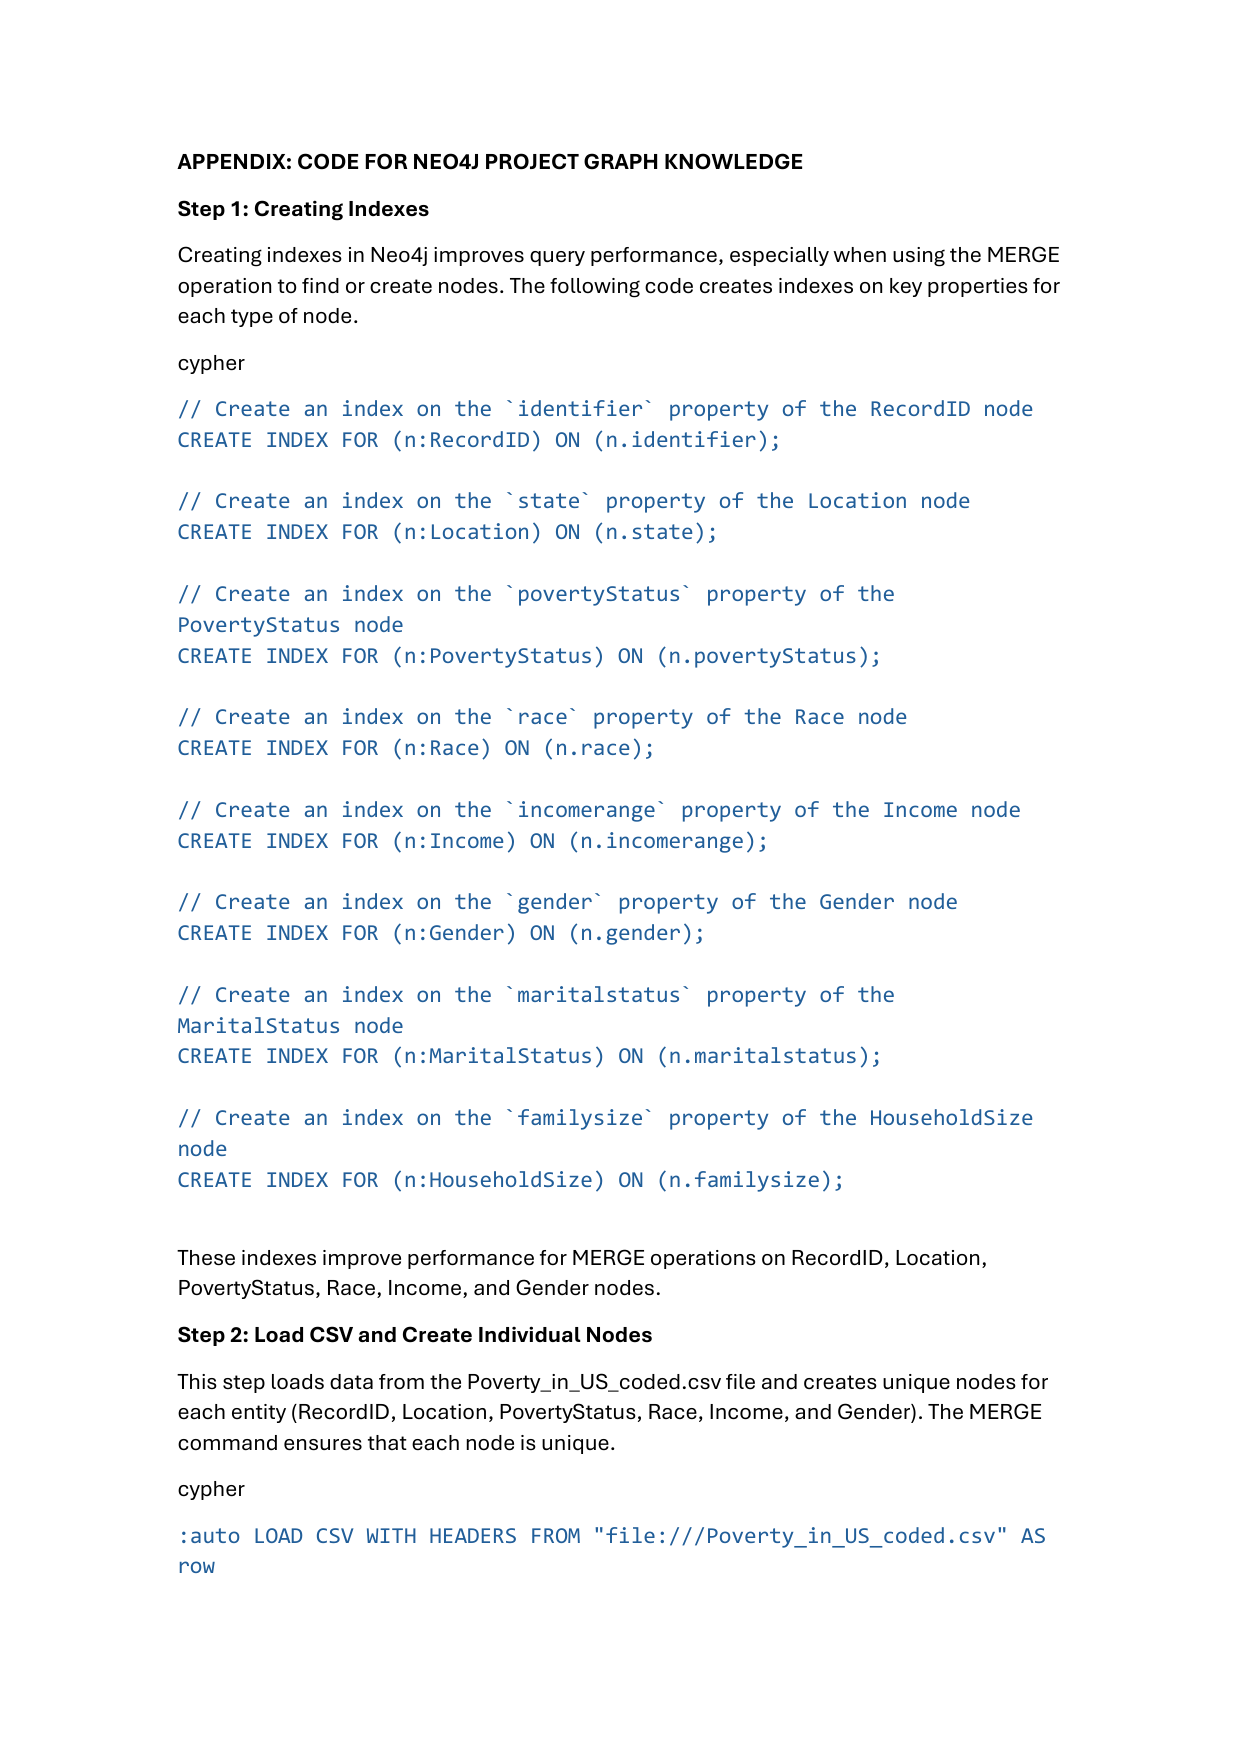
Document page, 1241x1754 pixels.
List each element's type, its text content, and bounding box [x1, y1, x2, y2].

text Step 2: Load CSV and Create Individual Nodes [177, 1321, 1063, 1349]
text CREATE INDEX FOR (n:RecordID) ON (n.identifier); [177, 426, 1063, 453]
text CREATE INDEX FOR (n:PovertyStatus) ON (n.povertyStatus); [177, 642, 1063, 669]
text Step 1: Creating Indexes [177, 194, 1063, 222]
text // Create an index on the `race` property of the Race node [177, 704, 1063, 731]
text // Create an index on the `incomerange` property of the Income node [177, 796, 1063, 823]
text // Create an index on the `gender` property of the Gender node [177, 889, 1063, 916]
text cypher [177, 349, 1063, 377]
text CREATE INDEX FOR (n:HouseholdSize) ON (n.familysize); [177, 1166, 1063, 1193]
text APPENDIX: CODE FOR NEO4J PROJECT GRAPH KNOWLEDGE [177, 148, 1063, 176]
text // Create an index on the `povertyStatus` property of the PovertyStatus node [177, 581, 1063, 638]
text These indexes improve performance for MERGE operations on RecordID, Location, PovertyStatus, Race, Income, and Gender nodes. [177, 1244, 1063, 1302]
text CREATE INDEX FOR (n:MaritalStatus) ON (n.maritalstatus); [177, 1043, 1063, 1070]
text // Create an index on the `identifier` property of the RecordID node [177, 396, 1063, 422]
text Creating indexes in Neo4j improves query performance, especially when using the MERGE operation to find or create nodes. The following code creates indexes on key properties for each type of node. [177, 241, 1063, 330]
text cypher [177, 1475, 1063, 1503]
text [177, 1522, 1063, 1580]
text // Create an index on the `familysize` property of the HouseholdSize node [177, 1105, 1063, 1162]
text CREATE INDEX FOR (n:Location) ON (n.state); [177, 519, 1063, 546]
text // Create an index on the `state` property of the Location node [177, 488, 1063, 515]
text CREATE INDEX FOR (n:Race) ON (n.race); [177, 735, 1063, 762]
text CREATE INDEX FOR (n:Income) ON (n.incomerange); [177, 827, 1063, 854]
text CREATE INDEX FOR (n:Gender) ON (n.gender); [177, 920, 1063, 947]
text // Create an index on the `maritalstatus` property of the MaritalStatus node [177, 981, 1063, 1039]
text This step loads data from the Poverty_in_US_coded.csv file and creates unique nodes for each entity (RecordID, Location, PovertyStatus, Race, Income, and Gender). The MERGE command ensures that each node is unique. [177, 1368, 1063, 1456]
